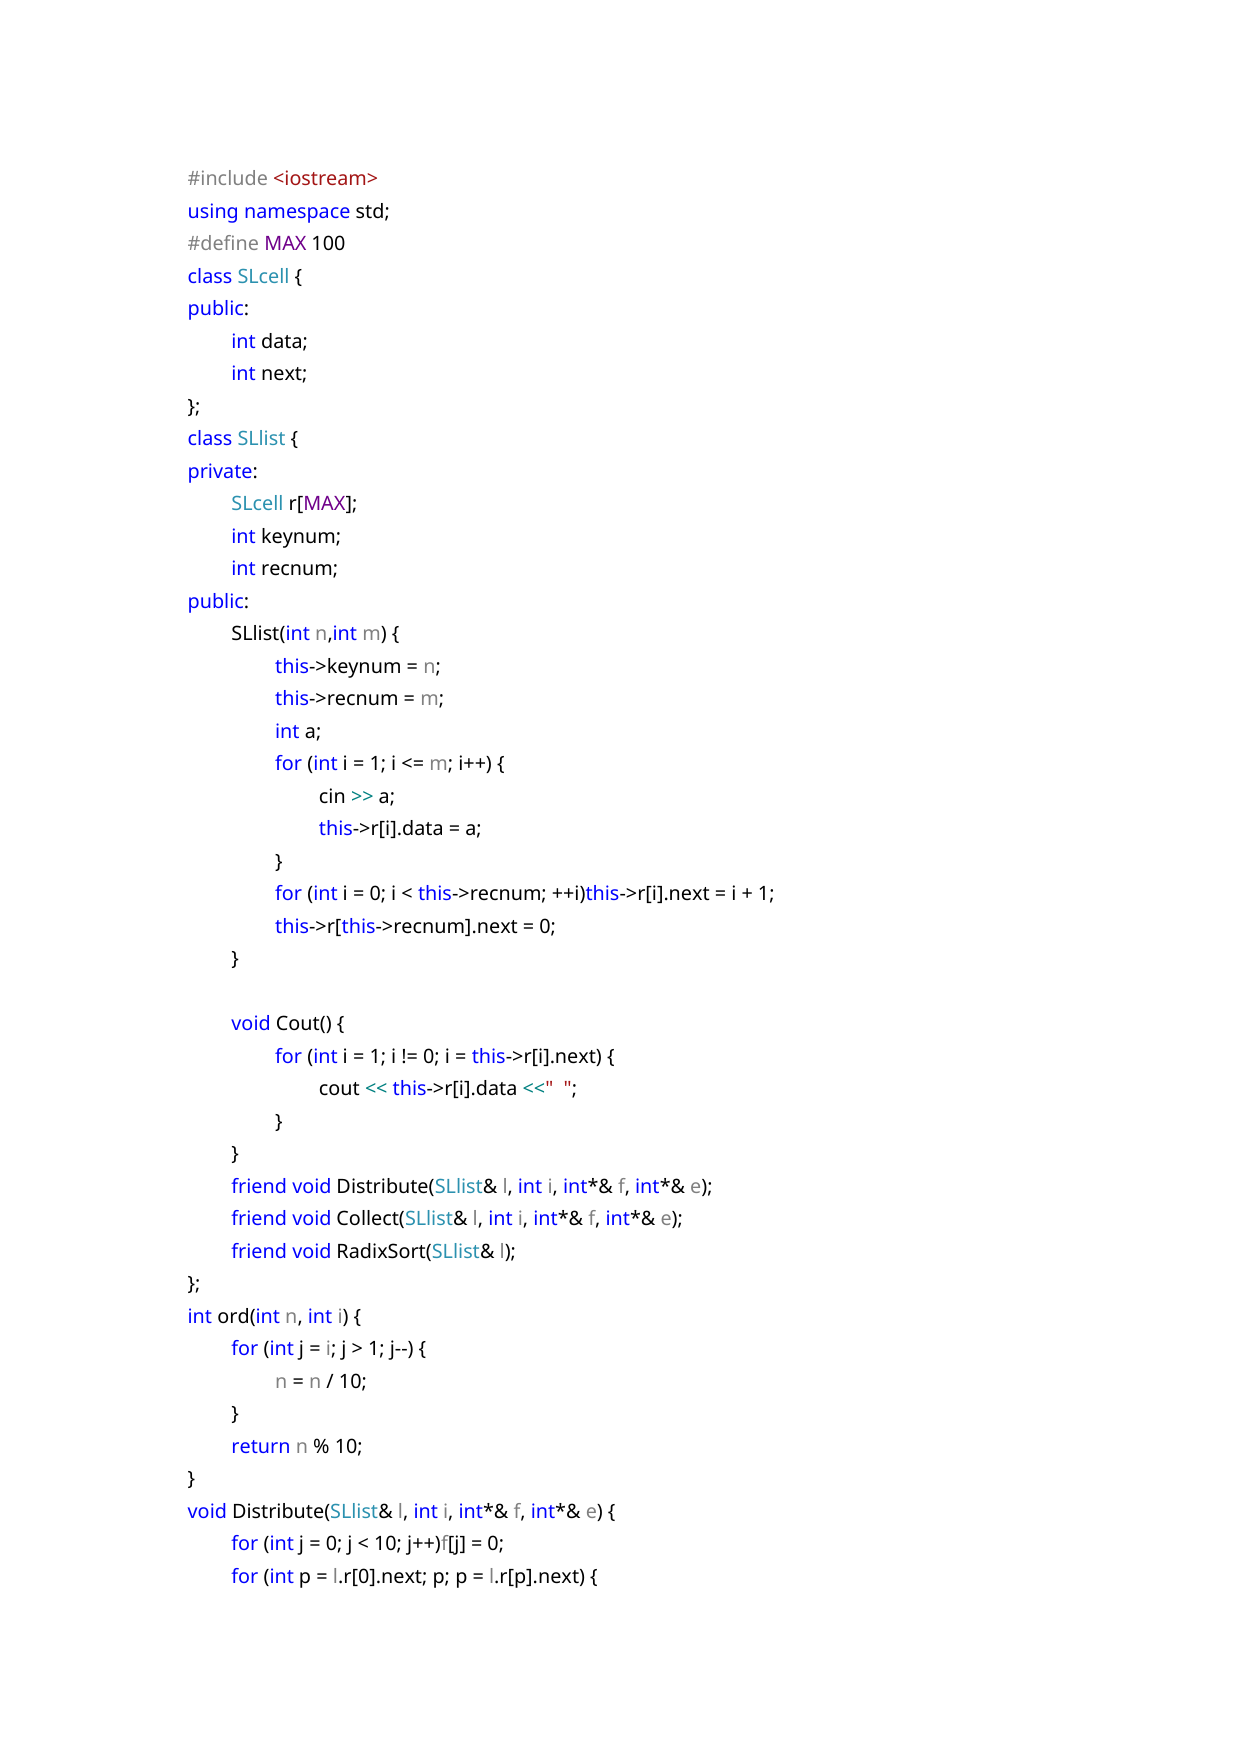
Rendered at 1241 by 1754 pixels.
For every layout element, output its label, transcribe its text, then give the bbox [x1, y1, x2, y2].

text void Distribute(SLlist& l, int i, int*& f, int*& e) { [187, 1494, 1053, 1527]
text for (int j = i; j > 1; j--) { [187, 1332, 1053, 1364]
text }; [187, 1267, 1053, 1299]
text } [187, 844, 1053, 877]
text friend void Collect(SLlist& l, int i, int*& f, int*& e); [187, 1202, 1053, 1234]
text return n % 10; [187, 1429, 1053, 1462]
text this->r[this->recnum].next = 0; [187, 909, 1053, 942]
text } [187, 1104, 1053, 1137]
text for (int i = 1; i != 0; i = this->r[i].next) { [187, 1039, 1053, 1072]
text int ord(int n, int i) { [187, 1299, 1053, 1332]
text for (int j = 0; j < 10; j++)f[j] = 0; [187, 1527, 1053, 1559]
text #define MAX 100 [187, 227, 1053, 259]
text #include <iostream> [187, 162, 1053, 194]
text n = n / 10; [187, 1364, 1053, 1397]
text cin >> a; [187, 779, 1053, 812]
text class SLlist { [187, 422, 1053, 454]
text this->r[i].data = a; [187, 812, 1053, 844]
text this->recnum = m; [187, 682, 1053, 714]
text SLlist(int n,int m) { [187, 617, 1053, 649]
text for (int p = l.r[0].next; p; p = l.r[p].next) { [187, 1559, 1053, 1592]
text public: [187, 292, 1053, 324]
text int recnum; [187, 552, 1053, 584]
text int keynum; [187, 519, 1053, 552]
text friend void RadixSort(SLlist& l); [187, 1234, 1053, 1267]
text this->keynum = n; [187, 649, 1053, 682]
text int data; [187, 324, 1053, 357]
text public: [187, 584, 1053, 617]
text class SLcell { [187, 259, 1053, 292]
text } [187, 1462, 1053, 1494]
text int next; [187, 357, 1053, 389]
text } [187, 942, 1053, 974]
text using namespace std; [187, 194, 1053, 227]
text cout << this->r[i].data <<" "; [187, 1072, 1053, 1104]
text void Cout() { [187, 1007, 1053, 1039]
text friend void Distribute(SLlist& l, int i, int*& f, int*& e); [187, 1169, 1053, 1202]
text SLcell r[MAX]; [187, 487, 1053, 519]
text for (int i = 1; i <= m; i++) { [187, 747, 1053, 779]
text for (int i = 0; i < this->recnum; ++i)this->r[i].next = i + 1; [187, 877, 1053, 909]
text }; [187, 389, 1053, 422]
text } [187, 1397, 1053, 1429]
text } [187, 1137, 1053, 1169]
text private: [187, 454, 1053, 487]
text int a; [187, 714, 1053, 747]
